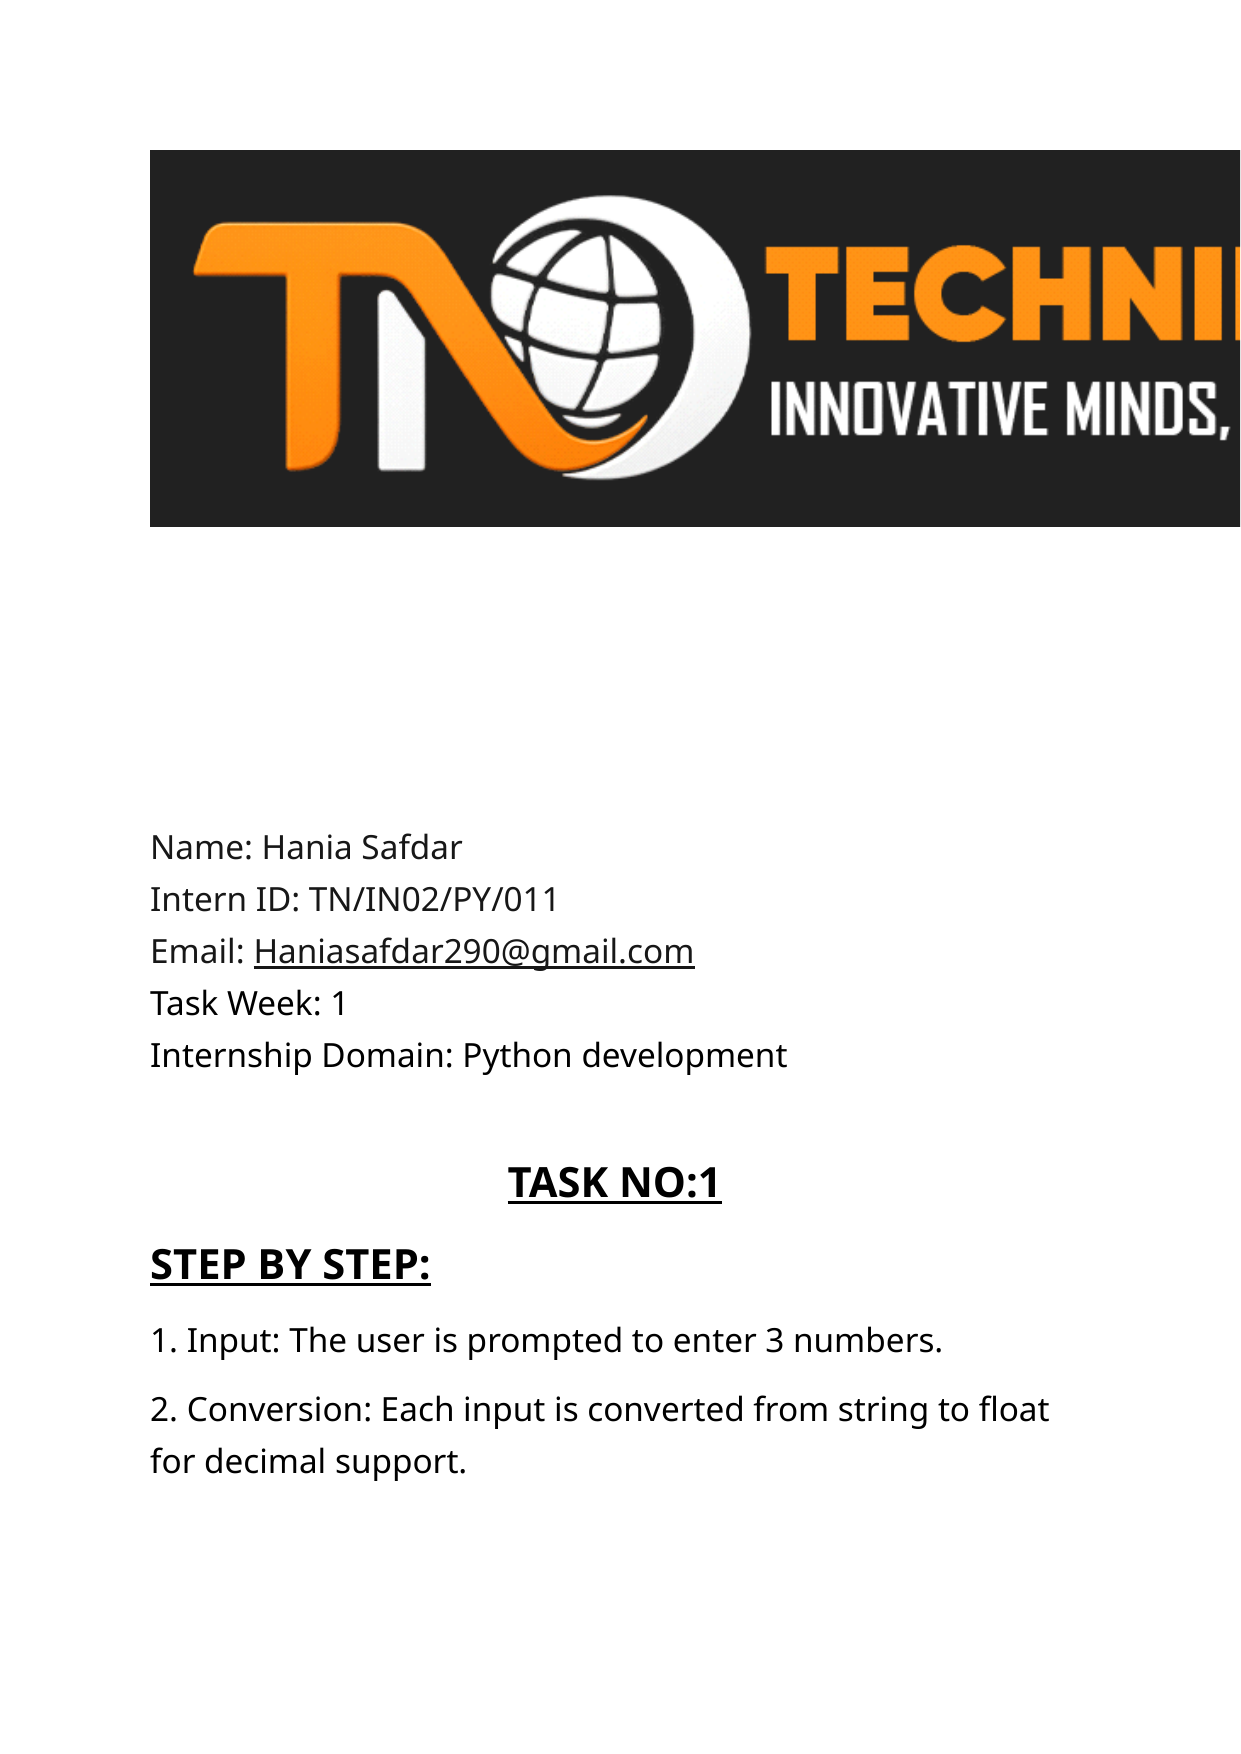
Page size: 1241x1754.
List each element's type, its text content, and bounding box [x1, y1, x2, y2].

text 2. Conversion: Each input is converted from string to float for decimal support. [150, 1386, 1090, 1483]
text 1. Input: The user is prompted to enter 3 numbers. [150, 1317, 1090, 1362]
text Email: Haniasafdar290@gmail.com [150, 928, 1090, 973]
text Name: Hania Safdar [150, 823, 1090, 869]
text Task Week: 1 [150, 980, 1090, 1025]
text Internship Domain: Python development [150, 1032, 1090, 1078]
text TASK NO:1 [150, 1153, 1090, 1210]
picture [150, 150, 1241, 527]
text STEP BY STEP: [150, 1235, 1090, 1292]
text Intern ID: TN/IN02/PY/011 [150, 876, 1090, 921]
